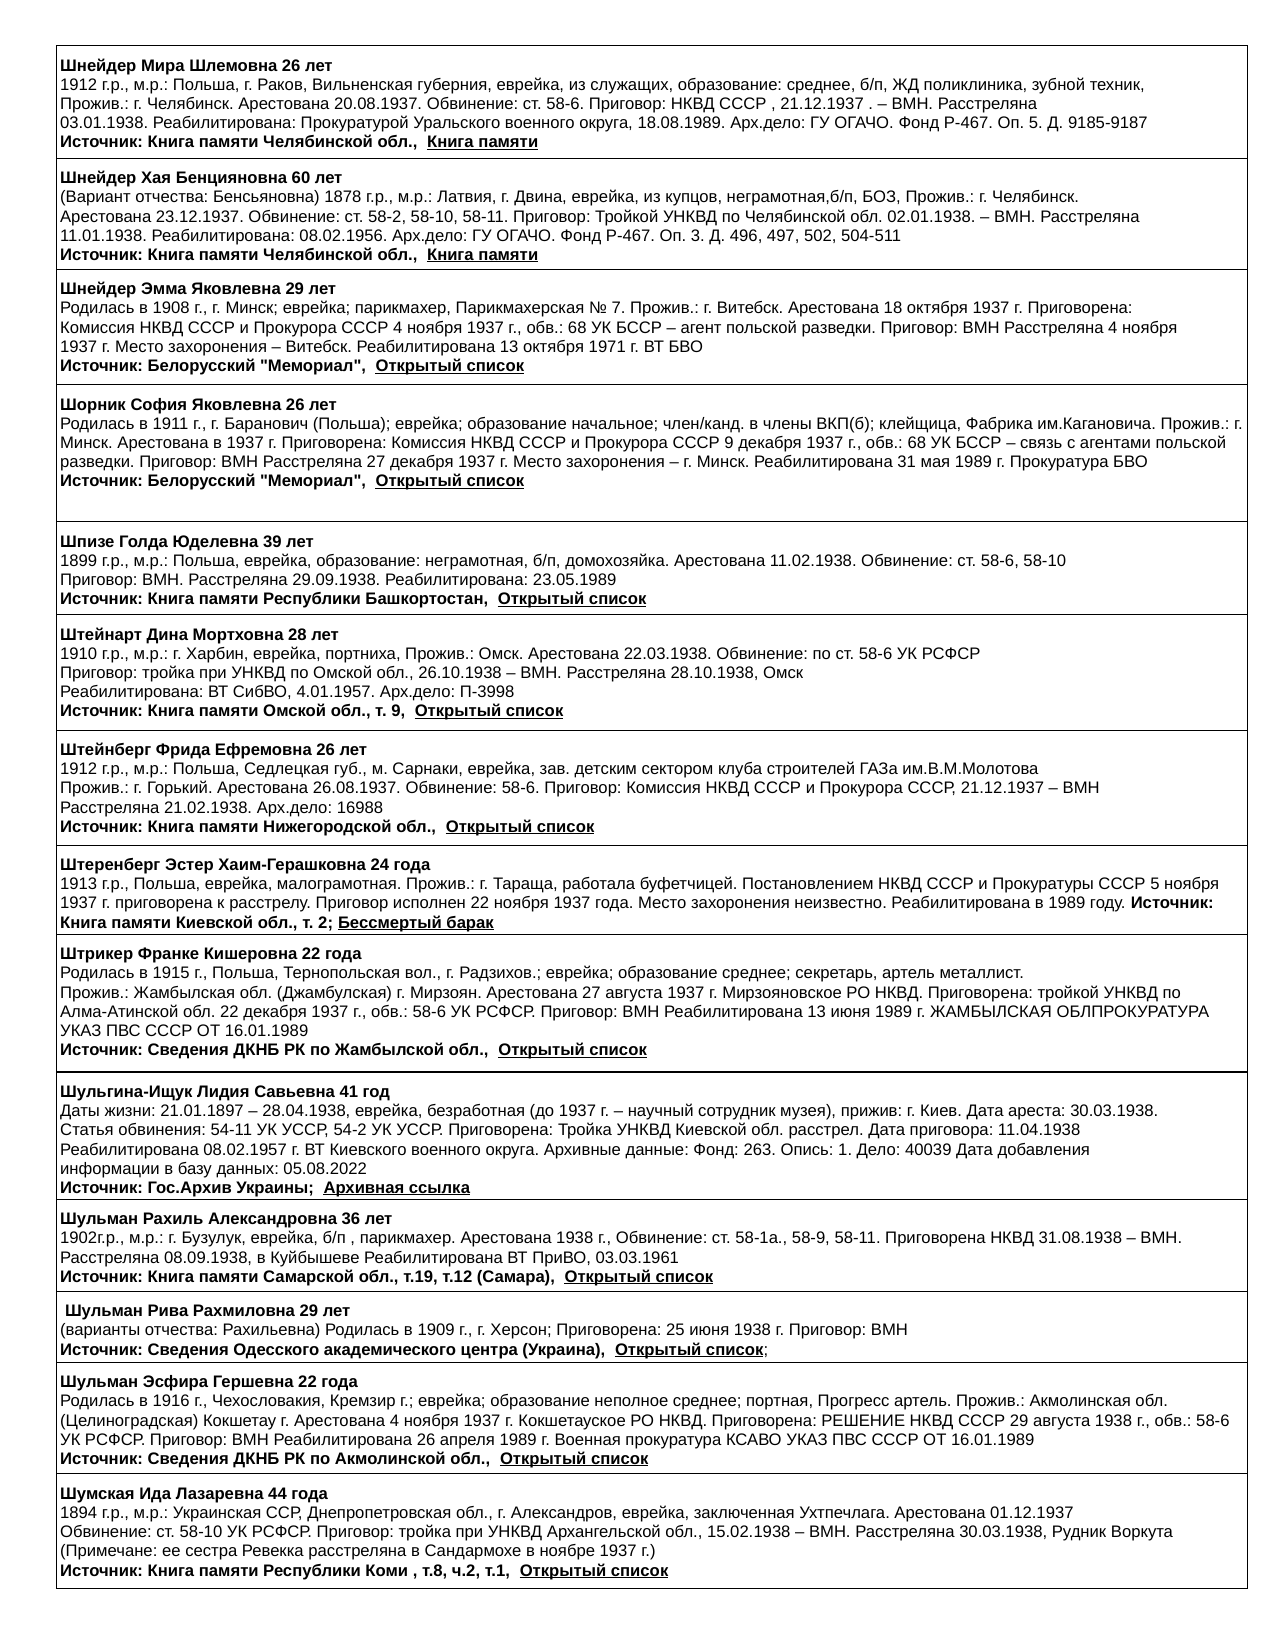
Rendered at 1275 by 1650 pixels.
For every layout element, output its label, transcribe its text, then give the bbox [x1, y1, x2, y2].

table_cell Шнейдер Хая Бенцияновна 60 лет (Вариант отчества: Бенсьяновна) 1878 г.р., м.р.: Латвия, г. Двина, еврейка, из купцов, неграмотная,б/п, БОЗ, Прожив.: г. Челябинск. Арестована 23.12.1937. Обвинение: ст. 58-2, 58-10, 58-11. Приговор: Тройкой УНКВД по Челябинской обл. 02.01.1938. – ВМН. Расстреляна 11.01.1938. Реабилитирована: 08.02.1956. Арх.дело: ГУ ОГАЧО. Фонд Р-467. Оп. 3. Д. 496, 497, 502, 504-511 Источник: Книга памяти Челябинской обл., Книга памяти [57, 159, 1247, 269]
table_cell Шульгина-Ищук Лидия Савьевна 41 год Даты жизни: 21.01.1897 – 28.04.1938, еврейка, безработная (до 1937 г. – научный сотрудник музея), прижив: г. Киев. Дата ареста: 30.03.1938. Статья обвинения: 54-11 УК УССР, 54-2 УК УССР. Приговорена: Тройка УНКВД Киевской обл. расстрел. Дата приговора: 11.04.1938 Реабилитирована 08.02.1957 г. ВТ Киевского военного округа. Архивные данные: Фонд: 263. Опись: 1. Дело: 40039 Дата добавления информации в базу данных: 05.08.2022 Источник: Гос.Архив Украины; Архивная ссылка [57, 1073, 1247, 1199]
table_cell Шнейдер Эмма Яковлевна 29 лет Родилась в 1908 г., г. Минск; еврейка; парикмахер, Парикмахерская № 7. Прожив.: г. Витебск. Арестована 18 октября 1937 г. Приговорена: Комиссия НКВД СССР и Прокурора СССР 4 ноября 1937 г., обв.: 68 УК БССР – агент польской разведки. Приговор: ВМН Расстреляна 4 ноября 1937 г. Место захоронения – Витебск. Реабилитирована 13 октября 1971 г. ВТ БВО Источник: Белорусский "Мемориал", Открытый список [57, 270, 1247, 384]
table_cell Шульман Рахиль Александровна 36 лет 1902г.р., м.р.: г. Бузулук, еврейка, б/п , парикмахер. Арестована 1938 г., Обвинение: ст. 58-1а., 58-9, 58-11. Приговорена НКВД 31.08.1938 – ВМН. Расстреляна 08.09.1938, в Куйбышеве Реабилитирована ВТ ПриВО, 03.03.1961 Источник: Книга памяти Самарской обл., т.19, т.12 (Самара), Открытый список [57, 1200, 1247, 1291]
table_cell Шорник София Яковлевна 26 лет Родилась в 1911 г., г. Баранович (Польша); еврейка; образование начальное; член/канд. в члены ВКП(б); клейщица, Фабрика им.Кагановича. Прожив.: г. Минск. Арестована в 1937 г. Приговорена: Комиссия НКВД СССР и Прокурора СССР 9 декабря 1937 г., обв.: 68 УК БССР – связь с агентами польской разведки. Приговор: ВМН Расстреляна 27 декабря 1937 г. Место захоронения – г. Минск. Реабилитирована 31 мая 1989 г. Прокуратура БВО Источник: Белорусский "Мемориал", Открытый список [57, 385, 1247, 521]
table_cell Шнейдер Мира Шлемовна 26 лет 1912 г.р., м.р.: Польша, г. Раков, Вильненская губерния, еврейка, из служащих, образование: среднее, б/п, ЖД поликлиника, зубной техник, Прожив.: г. Челябинск. Арестована 20.08.1937. Обвинение: ст. 58-6. Приговор: НКВД СССР , 21.12.1937 . – ВМН. Расстреляна 03.01.1938. Реабилитирована: Прокуратурой Уральского военного округа, 18.08.1989. Арх.дело: ГУ ОГАЧО. Фонд Р-467. Оп. 5. Д. 9185-9187 Источник: Книга памяти Челябинской обл., Книга памяти [57, 46, 1247, 158]
table_cell Штеренберг Эстер Хаим-Герашковна 24 года 1913 г.р., Польша, еврейка, малограмотная. Прожив.: г. Тараща, работала буфетчицей. Постановлением НКВД СССР и Прокуратуры СССР 5 ноября 1937 г. приговорена к расстрелу. Приговор исполнен 22 ноября 1937 года. Место захоронения неизвестно. Реабилитирована в 1989 году. Источник: Книга памяти Киевской обл., т. 2; Бессмертый барак [57, 846, 1247, 934]
table_cell Штейнберг Фрида Ефремовна 26 лет 1912 г.р., м.р.: Польша, Седлецкая губ., м. Сарнаки, еврейка, зав. детским сектором клуба строителей ГАЗа им.В.М.Молотова Прожив.: г. Горький. Арестована 26.08.1937. Обвинение: 58-6. Приговор: Комиссия НКВД СССР и Прокурора СССР, 21.12.1937 – ВМН Расстреляна 21.02.1938. Арх.дело: 16988 Источник: Книга памяти Нижегородской обл., Открытый список [57, 731, 1247, 844]
table_cell Шульман Рива Рахмиловна 29 лет (варианты отчества: Рахильевна) Родилась в 1909 г., г. Херсон; Приговорена: 25 июня 1938 г. Приговор: ВМН Источник: Сведения Одесского академического центра (Украина), Открытый список; [57, 1292, 1247, 1362]
table_cell Штейнарт Дина Мортховна 28 лет 1910 г.р., м.р.: г. Харбин, еврейка, портниха, Прожив.: Омск. Арестована 22.03.1938. Обвинение: по ст. 58-6 УК РСФСР Приговор: тройка при УНКВД по Омской обл., 26.10.1938 – ВМН. Расстреляна 28.10.1938, Омск Реабилитирована: ВТ СибВО, 4.01.1957. Арх.дело: П-3998 Источник: Книга памяти Омской обл., т. 9, Открытый список [57, 615, 1247, 729]
table_cell Шпизе Голда Юделевна 39 лет 1899 г.р., м.р.: Польша, еврейка, образование: неграмотная, б/п, домохозяйка. Арестована 11.02.1938. Обвинение: ст. 58-6, 58-10 Приговор: ВМН. Расстреляна 29.09.1938. Реабилитирована: 23.05.1989 Источник: Книга памяти Республики Башкортостан, Открытый список [57, 522, 1247, 614]
table_cell Штрикер Франке Кишеровна 22 года Родилась в 1915 г., Польша, Тернопольская вол., г. Радзихов.; еврейка; образование среднее; секретарь, артель металлист. Прожив.: Жамбылская обл. (Джамбулская) г. Мирзоян. Арестована 27 августа 1937 г. Мирзояновское РО НКВД. Приговорена: тройкой УНКВД по Алма-Атинской обл. 22 декабря 1937 г., обв.: 58-6 УК РСФСР. Приговор: ВМН Реабилитирована 13 июня 1989 г. ЖАМБЫЛСКАЯ ОБЛПРОКУРАТУРА УКАЗ ПВС СССР ОТ 16.01.1989 Источник: Сведения ДКНБ РК по Жамбылской обл., Открытый список [57, 935, 1247, 1071]
table_cell Шульман Эсфира Гершевна 22 года Родилась в 1916 г., Чехословакия, Кремзир г.; еврейка; образование неполное среднее; портная, Прогресс артель. Прожив.: Акмолинская обл. (Целиноградская) Кокшетау г. Арестована 4 ноября 1937 г. Кокшетауское РО НКВД. Приговорена: РЕШЕНИЕ НКВД СССР 29 августа 1938 г., обв.: 58-6 УК РСФСР. Приговор: ВМН Реабилитирована 26 апреля 1989 г. Военная прокуратура КСАВО УКАЗ ПВС СССР ОТ 16.01.1989 Источник: Сведения ДКНБ РК по Акмолинской обл., Открытый список [57, 1363, 1247, 1473]
